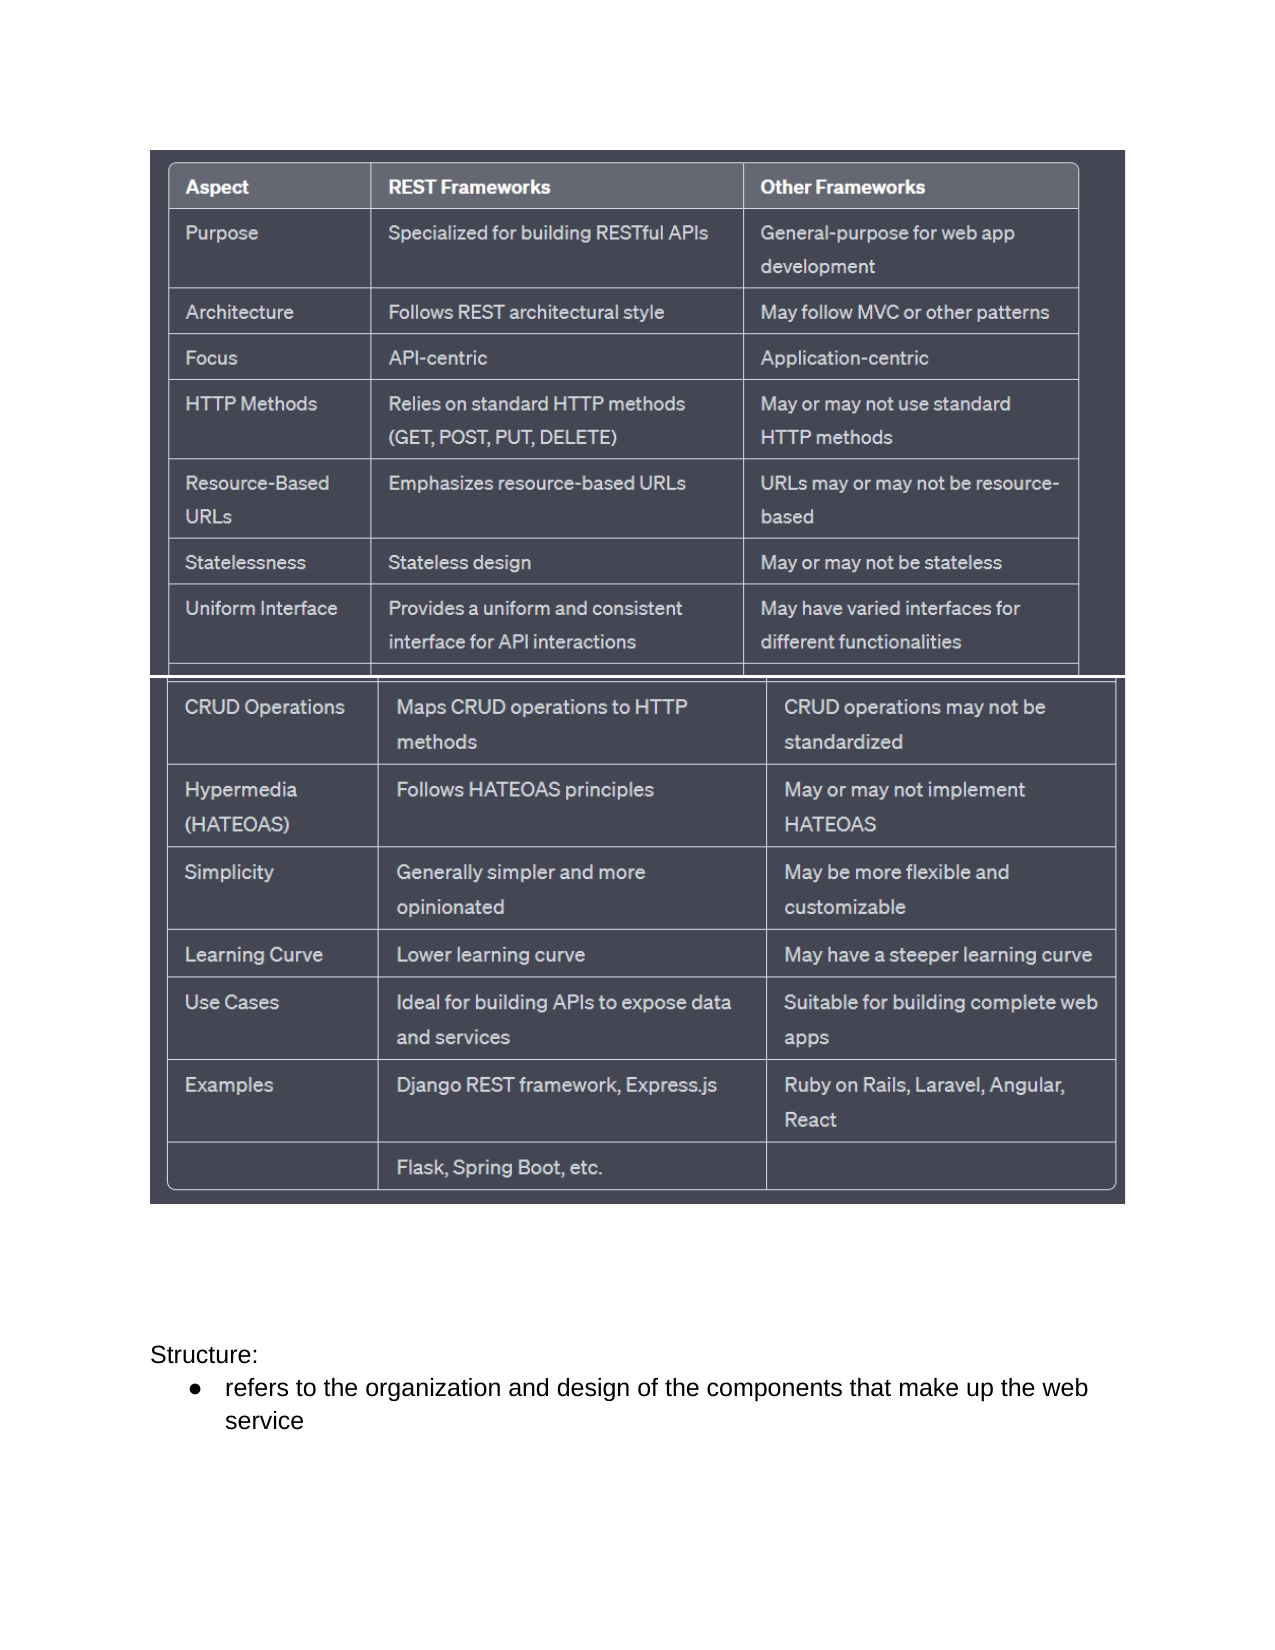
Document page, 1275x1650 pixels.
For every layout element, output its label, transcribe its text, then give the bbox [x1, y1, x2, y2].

picture [150, 150, 1125, 675]
picture [150, 678, 1125, 1204]
text Structure: [150, 1340, 1125, 1368]
list refers to the organization and design of the components that make up the web service [187, 1373, 1125, 1434]
